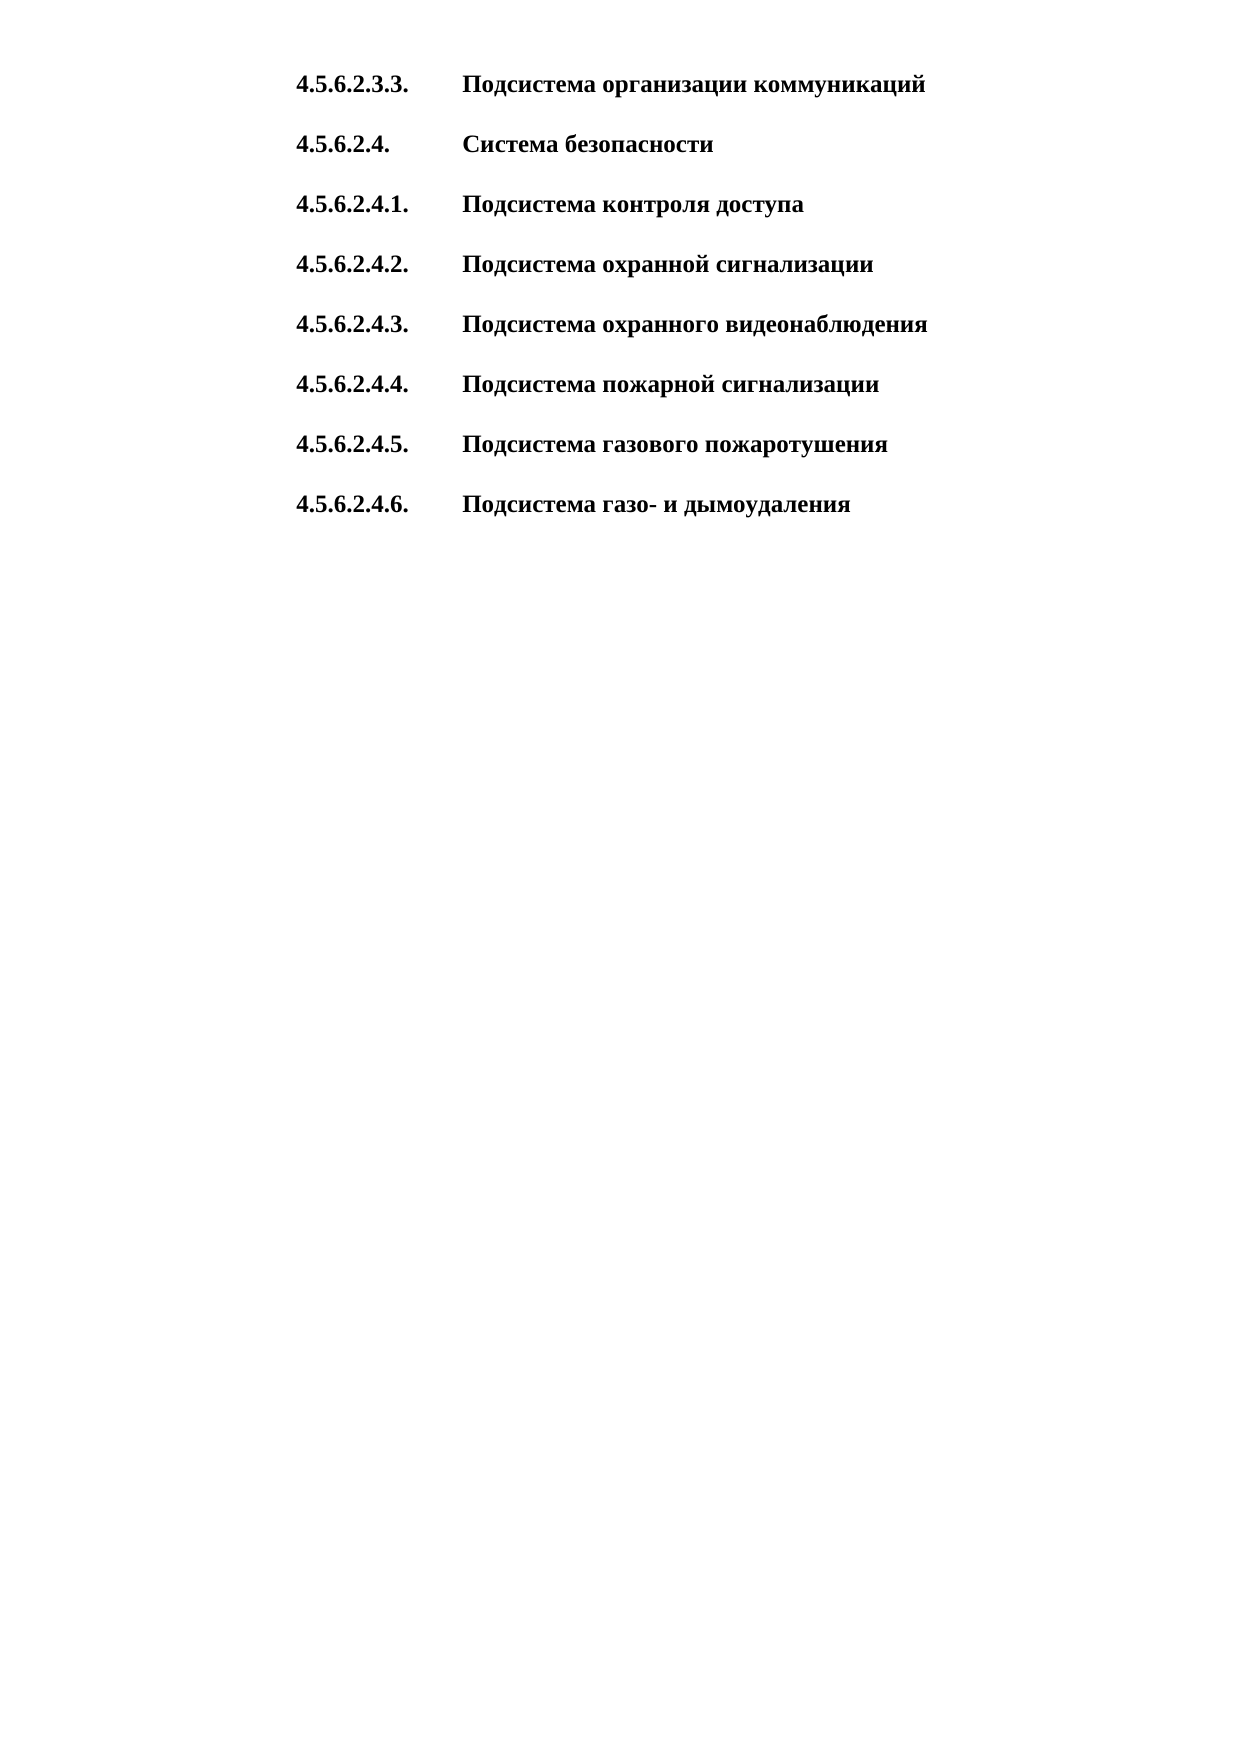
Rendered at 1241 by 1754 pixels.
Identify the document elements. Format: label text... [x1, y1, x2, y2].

list Подсистема охранной сигнализации [296, 249, 1181, 278]
list Подсистема газового пожаротушения [296, 429, 1181, 458]
list Подсистема газо- и дымоудаления [296, 489, 1181, 518]
list Подсистема пожарной сигнализации [296, 369, 1181, 398]
list Подсистема охранного видеонаблюдения [296, 309, 1181, 338]
list Система безопасности [296, 129, 1181, 158]
list Подсистема организации коммуникаций [296, 69, 1181, 98]
list Подсистема контроля доступа [296, 189, 1181, 218]
